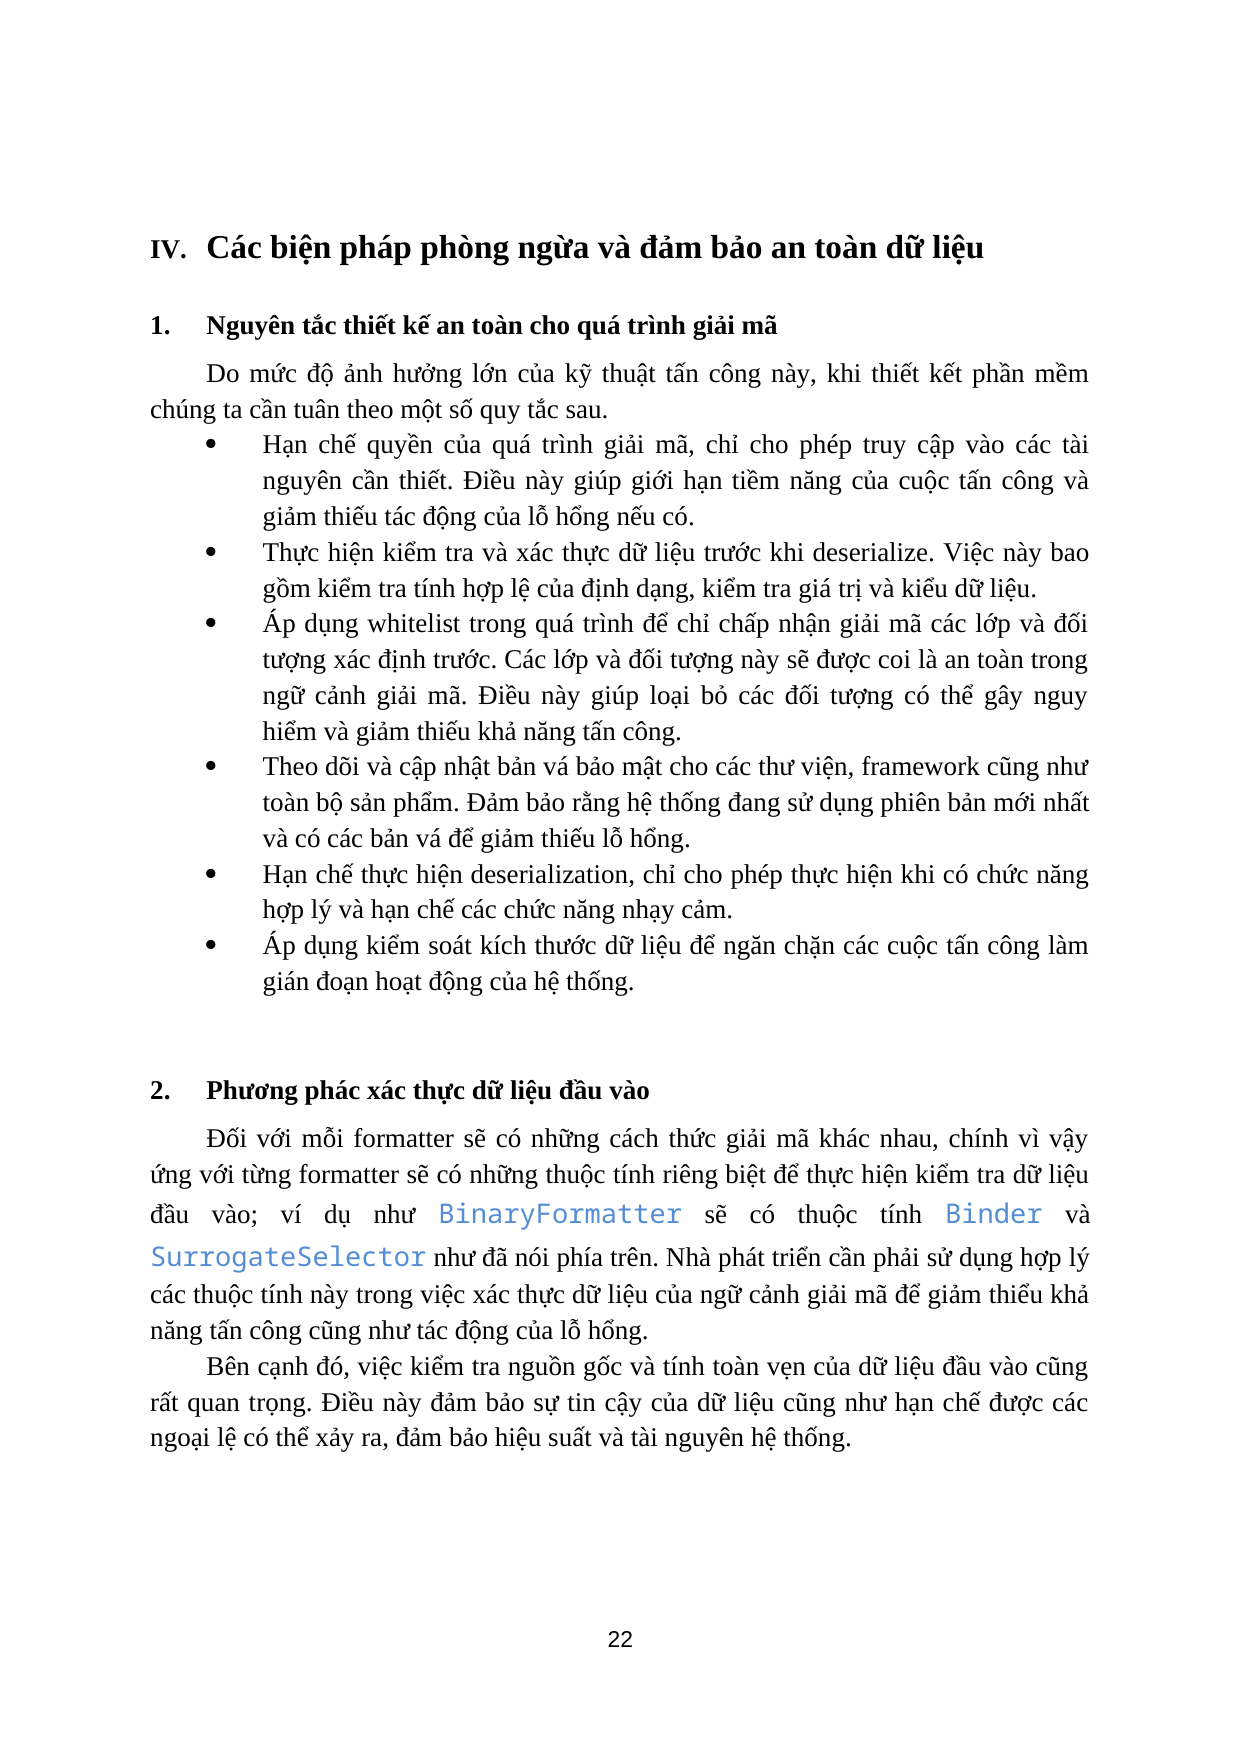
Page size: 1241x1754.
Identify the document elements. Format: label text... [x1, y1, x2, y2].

text Bên cạnh đó, việc kiểm tra nguồn gốc và tính toàn vẹn của dữ liệu đầu vào cũng rất quan trọng. Điều này đảm bảo sự tin cậy của dữ liệu cũng như hạn chế được các ngoại lệ có thể xảy ra, đảm bảo hiệu suất và tài nguyên hệ thống. [150, 1350, 1090, 1453]
list Thực hiện kiểm tra và xác thực dữ liệu trước khi deserialize. Việc này bao gồm kiểm tra tính hợp lệ của định dạng, kiểm tra giá trị và kiểu dữ liệu. [206, 536, 1090, 603]
list Hạn chế thực hiện deserialization, chỉ cho phép thực hiện khi có chức năng hợp lý và hạn chế các chức năng nhạy cảm. [206, 858, 1090, 925]
subtitle Nguyên tắc thiết kế an toàn cho quá trình giải mã [150, 309, 1090, 340]
list Hạn chế quyền của quá trình giải mã, chỉ cho phép truy cập vào các tài nguyên cần thiết. Điều này giúp giới hạn tiềm năng của cuộc tấn công và giảm thiếu tác động của lỗ hổng nếu có. [206, 429, 1090, 531]
text Đối với mỗi formatter sẽ có những cách thức giải mã khác nhau, chính vì vậy ứng với từng formatter sẽ có những thuộc tính riêng biệt để thực hiện kiểm tra dữ liệu đầu vào; ví dụ như BinaryFormatter sẽ có thuộc tính Binder và SurrogateSelector như đã nói phía trên. Nhà phát triển cần phải sử dụng hợp lý các thuộc tính này trong việc xác thực dữ liệu của ngữ cảnh giải mã để giảm thiểu khả năng tấn công cũng như tác động của lỗ hổng. [150, 1122, 1090, 1346]
list Do mức độ ảnh hưởng lớn của kỹ thuật tấn công này, khi thiết kết phần mềm chúng ta cần tuân theo một số quy tắc sau. [150, 357, 1090, 424]
subtitle Các biện pháp phòng ngừa và đảm bảo an toàn dữ liệu [150, 227, 1090, 266]
list Theo dõi và cập nhật bản vá bảo mật cho các thư viện, framework cũng như toàn bộ sản phẩm. Đảm bảo rằng hệ thống đang sử dụng phiên bản mới nhất và có các bản vá để giảm thiếu lỗ hổng. [206, 751, 1090, 853]
subtitle Phương phác xác thực dữ liệu đầu vào [150, 1074, 1090, 1105]
list Áp dụng kiểm soát kích thước dữ liệu để ngăn chặn các cuộc tấn công làm gián đoạn hoạt động của hệ thống. [206, 929, 1090, 996]
list Áp dụng whitelist trong quá trình để chỉ chấp nhận giải mã các lớp và đối tượng xác định trước. Các lớp và đối tượng này sẽ được coi là an toàn trong ngữ cảnh giải mã. Điều này giúp loại bỏ các đối tượng có thể gây nguy hiểm và giảm thiếu khả năng tấn công. [206, 607, 1090, 746]
